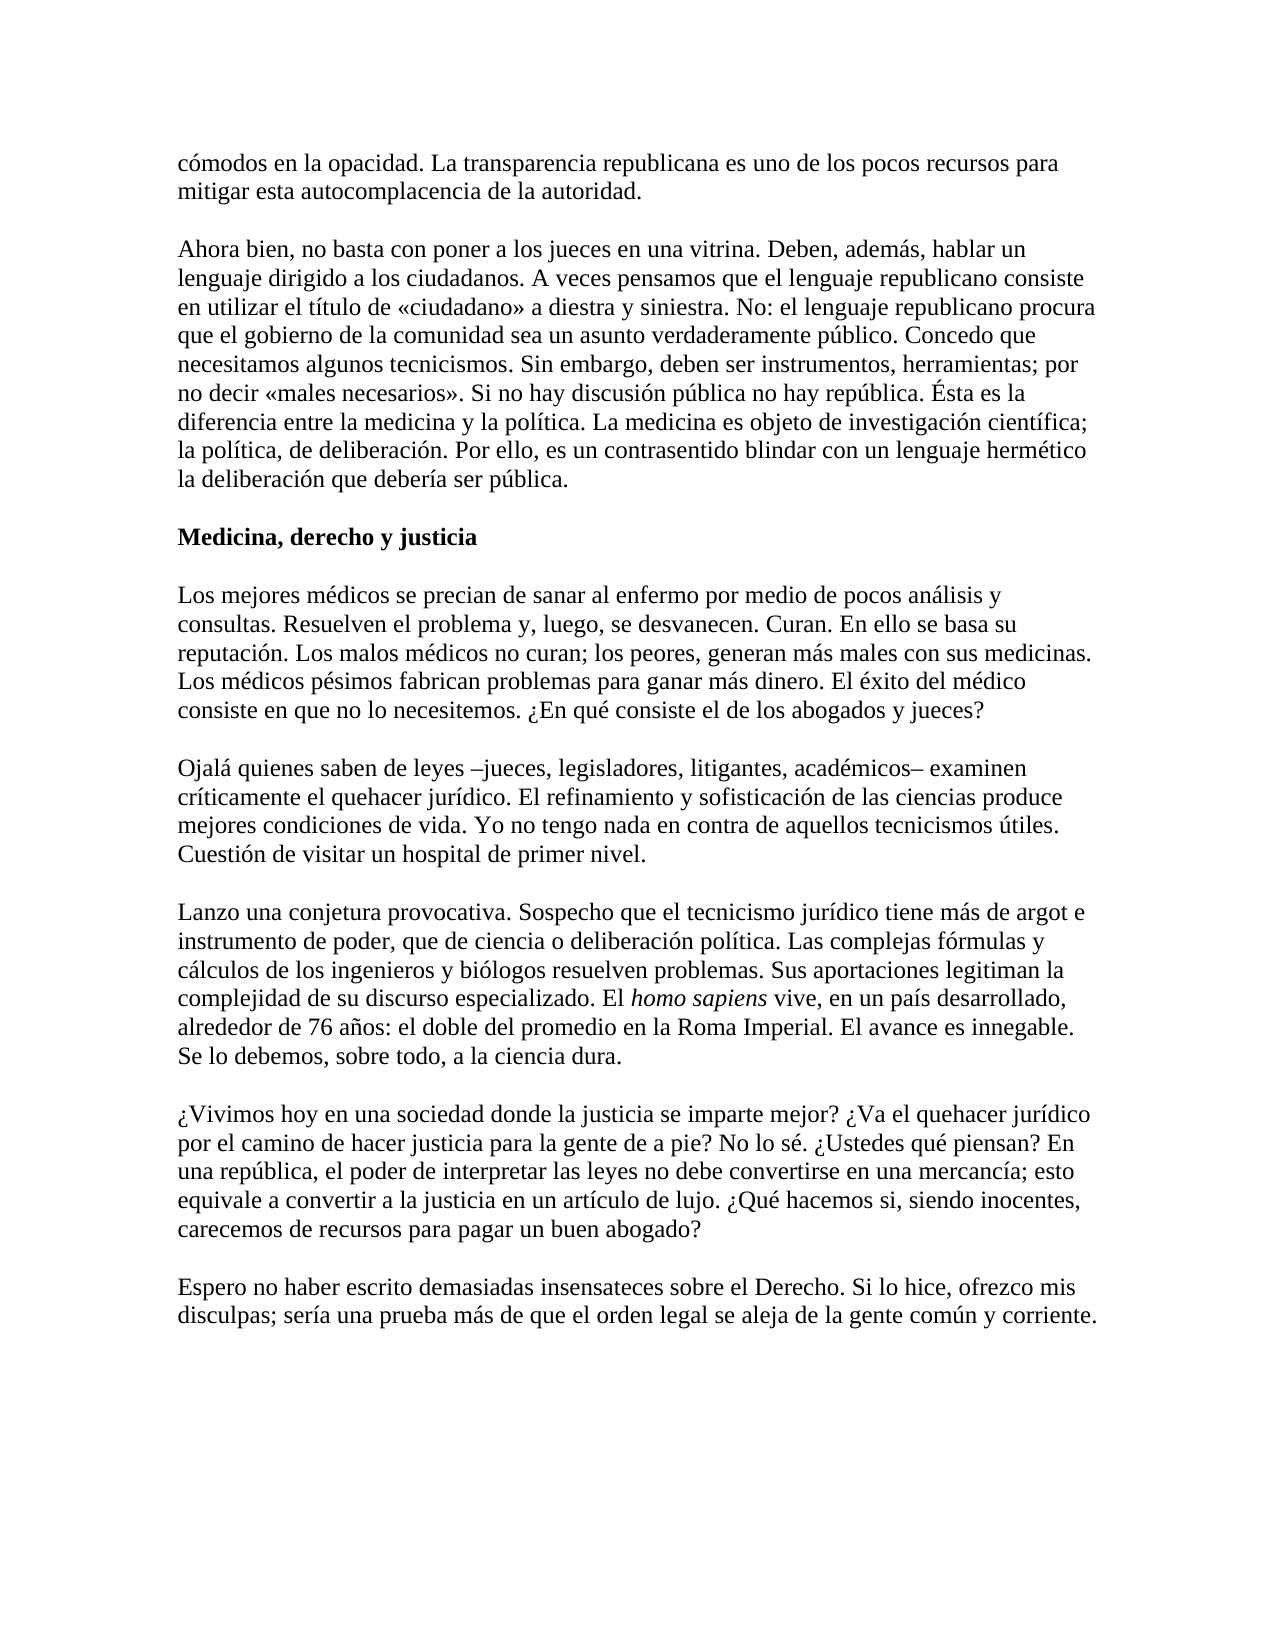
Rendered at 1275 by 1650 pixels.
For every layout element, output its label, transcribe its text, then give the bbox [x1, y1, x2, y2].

text Espero no haber escrito demasiadas insensateces sobre el Derecho. Si lo hice, ofrezco mis disculpas; sería una prueba más de que el orden legal se aleja de la gente común y corriente. [177, 1272, 1098, 1329]
text ¿Vivimos hoy en una sociedad donde la justicia se imparte mejor? ¿Va el quehacer jurídico por el camino de hacer justicia para la gente de a pie? No lo sé. ¿Ustedes qué piensan? En una república, el poder de interpretar las leyes no debe convertirse en una mercancía; esto equivale a convertir a la justicia en un artículo de lujo. ¿Qué hacemos si, siendo inocentes, carecemos de recursos para pagar un buen abogado? [177, 1099, 1098, 1243]
text Ojalá quienes saben de leyes –jueces, legisladores, litigantes, académicos– examinen críticamente el quehacer jurídico. El refinamiento y sofisticación de las ciencias produce mejores condiciones de vida. Yo no tengo nada en contra de aquellos tecnicismos útiles. Cuestión de visitar un hospital de primer nivel. [177, 753, 1098, 868]
text Medicina, derecho y justicia [177, 522, 1098, 551]
text Los mejores médicos se precian de sanar al enfermo por medio de pocos análisis y consultas. Resuelven el problema y, luego, se desvanecen. Curan. En ello se basa su reputación. Los malos médicos no curan; los peores, generan más males con sus medicinas. Los médicos pésimos fabrican problemas para ganar más dinero. El éxito del médico consiste en que no lo necesitemos. ¿En qué consiste el de los abogados y jueces? [177, 580, 1098, 724]
text Ahora bien, no basta con poner a los jueces en una vitrina. Deben, además, hablar un lenguaje dirigido a los ciudadanos. A veces pensamos que el lenguaje republicano consiste en utilizar el título de «ciudadano» a diestra y siniestra. No: el lenguaje republicano procura que el gobierno de la comunidad sea un asunto verdaderamente público. Concedo que necesitamos algunos tecnicismos. Sin embargo, deben ser instrumentos, herramientas; por no decir «males necesarios». Si no hay discusión pública no hay república. Ésta es la diferencia entre la medicina y la política. La medicina es objeto de investigación científica; la política, de deliberación. Por ello, es un contrasentido blindar con un lenguaje hermético la deliberación que debería ser pública. [177, 234, 1098, 493]
text Lanzo una conjetura provocativa. Sospecho que el tecnicismo jurídico tiene más de argot e instrumento de poder, que de ciencia o deliberación política. Las complejas fórmulas y cálculos de los ingenieros y biólogos resuelven problemas. Sus aportaciones legitiman la complejidad de su discurso especializado. El homo sapiens vive, en un país desarrollado, alrededor de 76 años: el doble del promedio en la Roma Imperial. El avance es innegable. Se lo debemos, sobre todo, a la ciencia dura. [177, 897, 1098, 1070]
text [177, 148, 1098, 205]
